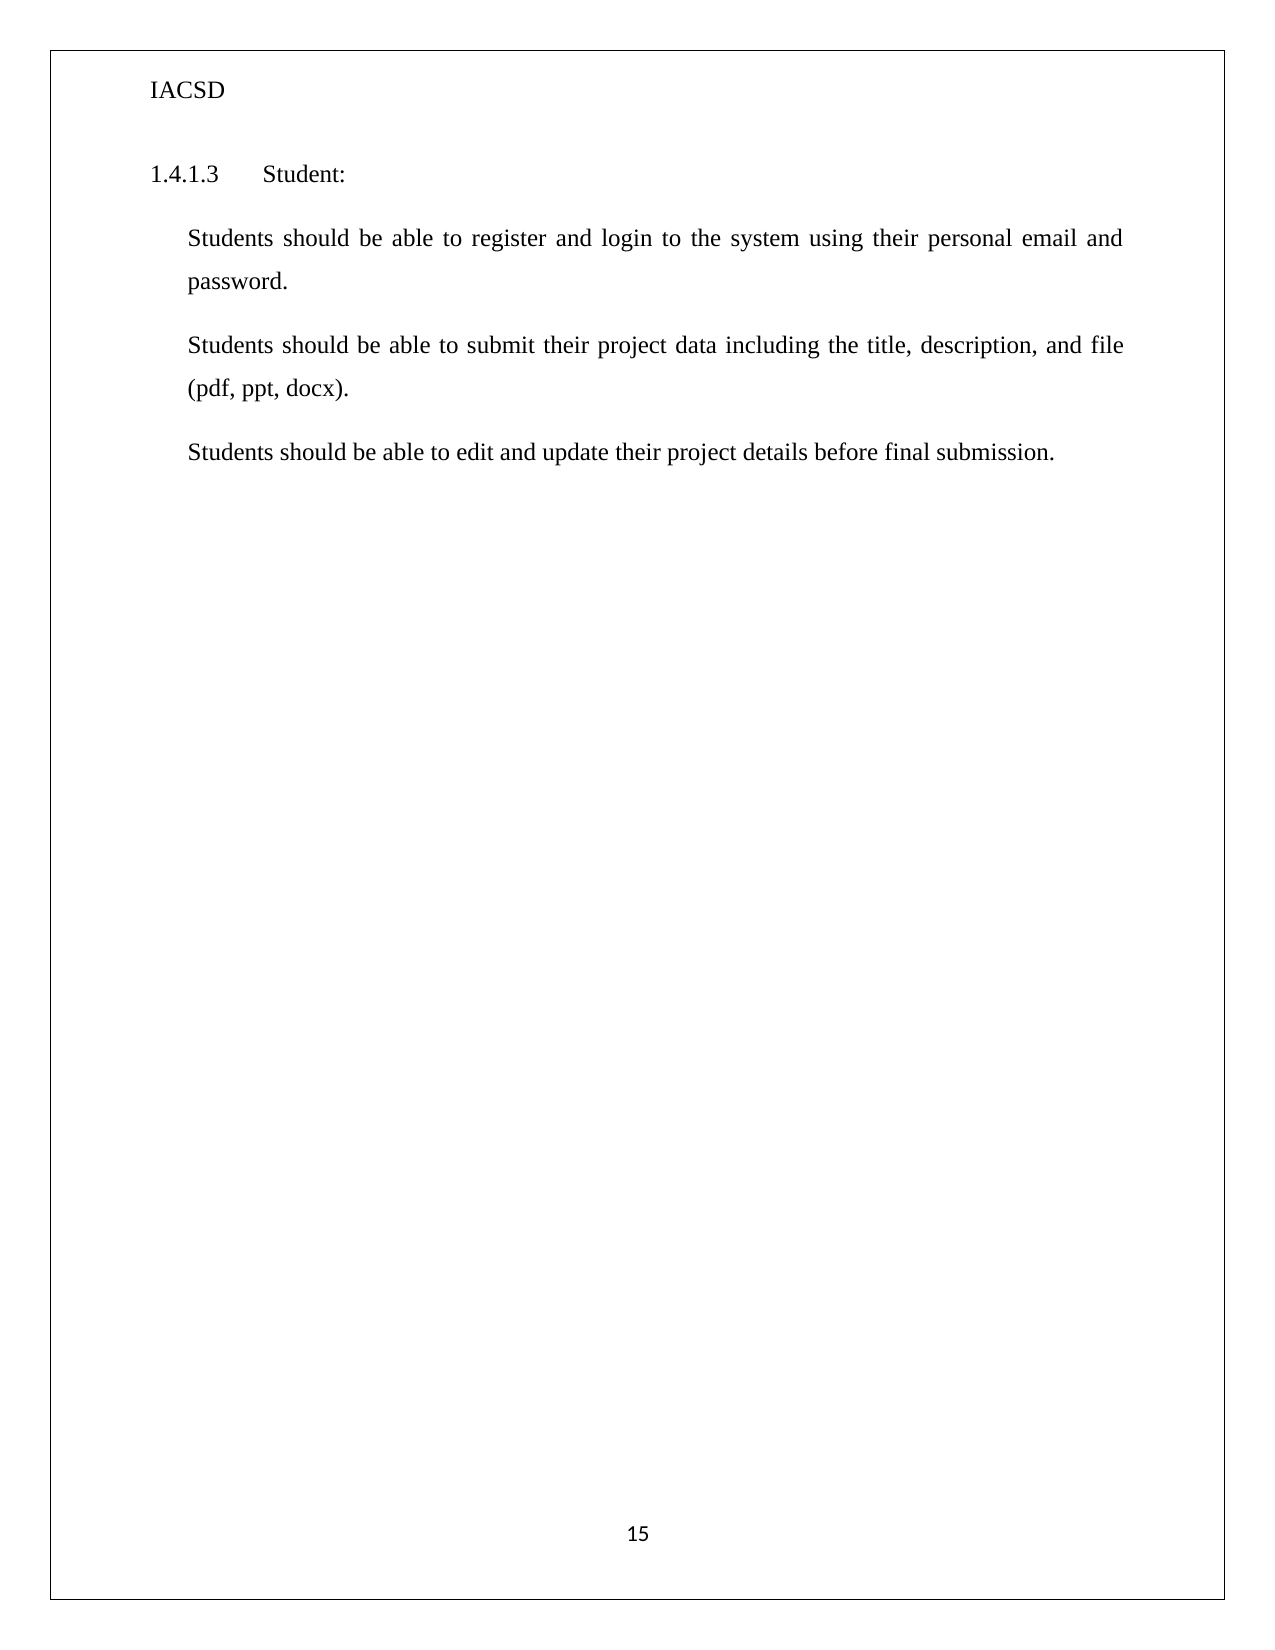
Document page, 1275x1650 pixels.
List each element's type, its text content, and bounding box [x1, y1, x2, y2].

text Students should be able to register and login to the system using their personal email and password. [187, 223, 1125, 295]
list Student: [150, 159, 1125, 188]
text Students should be able to submit their project data including the title, description, and file (pdf, ppt, docx). [187, 330, 1125, 402]
text Students should be able to edit and update their project details before final submission. [187, 437, 1125, 466]
